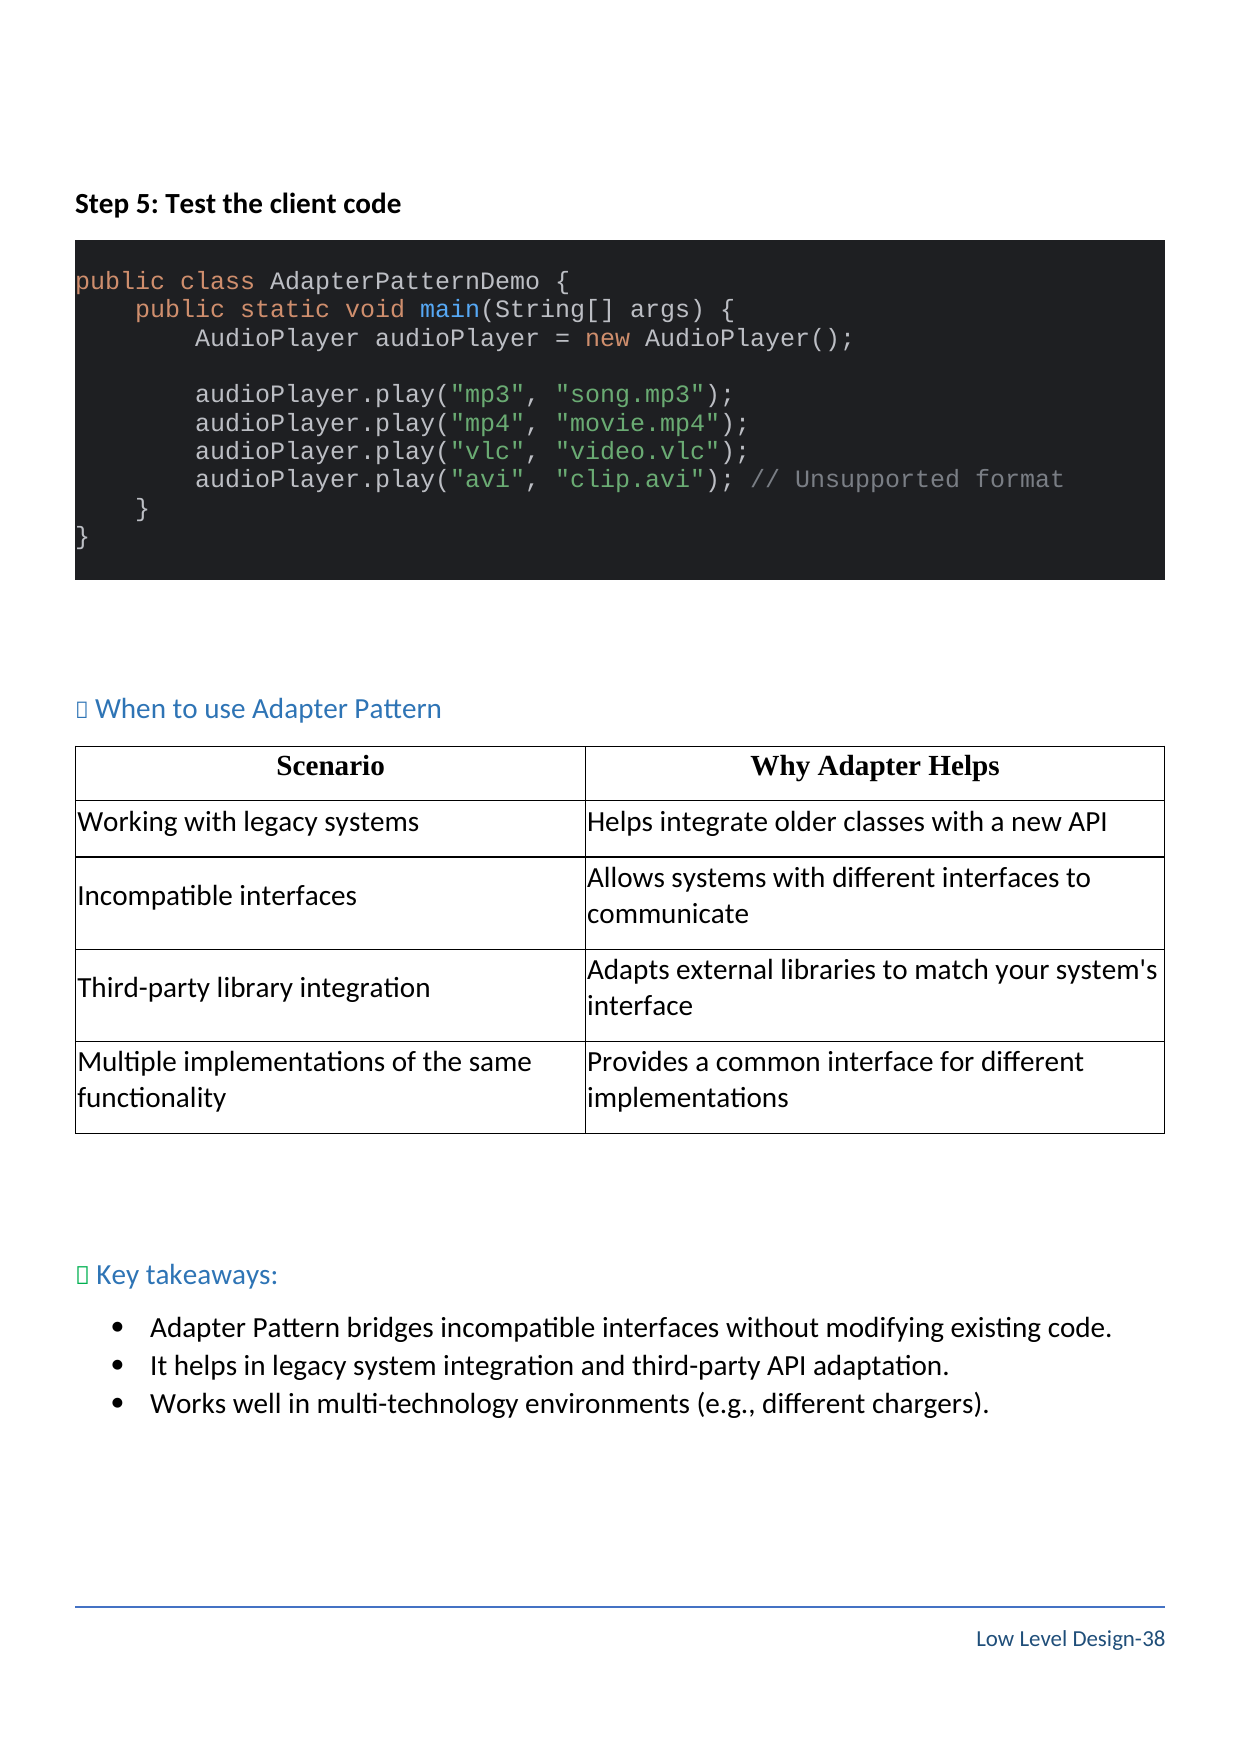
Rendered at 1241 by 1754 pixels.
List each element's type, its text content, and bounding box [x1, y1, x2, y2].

table_cell Third-party library integration [76, 950, 585, 1041]
table_header Why Adapter Helps [586, 747, 1164, 800]
list It helps in legacy system integration and third-party API adaptation. [112, 1347, 1165, 1383]
table_cell Allows systems with different interfaces to communicate [586, 858, 1164, 948]
table_cell Incompatible interfaces [76, 858, 585, 948]
table_cell Adapts external libraries to match your system's interface [586, 950, 1164, 1041]
text public class AdapterPatternDemo { public static void main(String[] args) { AudioPlayer audioPlayer = new AudioPlayer(); audioPlayer.play("mp3", "song.mp3"); audioPlayer.play("mp4", "movie.mp4"); audioPlayer.play("vlc", "video.vlc"); audioPlayer.play("avi", "clip.avi"); // Unsupported format } } [75, 269, 1165, 552]
list Adapter Pattern bridges incompatible interfaces without modifying existing code. [112, 1309, 1165, 1344]
text 🔹 When to use Adapter Pattern [75, 691, 1165, 726]
table_cell Helps integrate older classes with a new API [586, 801, 1164, 856]
text ✅ Key takeaways: [75, 1256, 1165, 1292]
table_cell Provides a common interface for different implementations [586, 1042, 1164, 1133]
table_header Scenario [76, 747, 585, 800]
text Step 5: Test the client code [75, 185, 1165, 221]
list Works well in multi-technology environments (e.g., different chargers). [112, 1386, 1165, 1421]
table_cell Multiple implementations of the same functionality [76, 1042, 585, 1133]
table_cell Working with legacy systems [76, 801, 585, 856]
